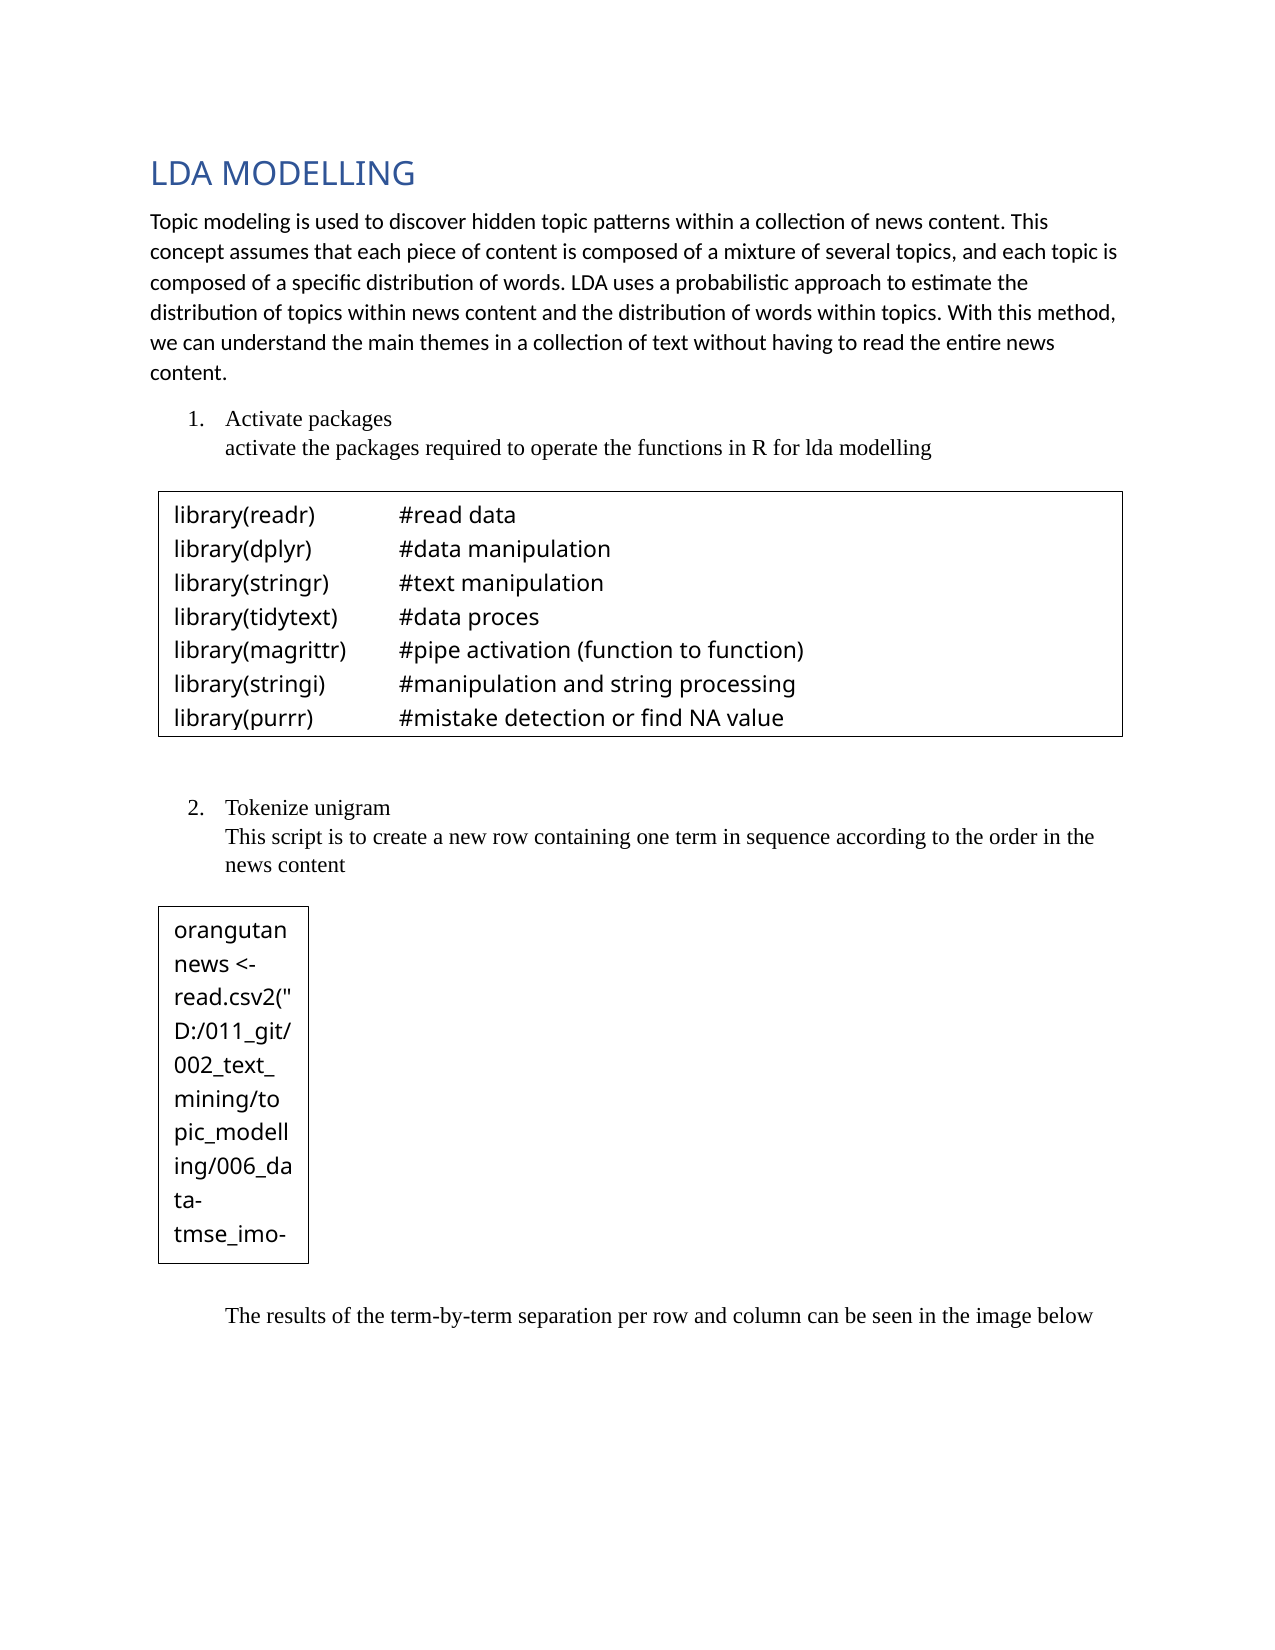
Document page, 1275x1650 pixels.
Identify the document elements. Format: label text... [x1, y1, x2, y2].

list This script is to create a new row containing one term in sequence according to the order in the news content [225, 823, 1125, 878]
list activate the packages required to operate the functions in R for lda modelling [225, 434, 1125, 460]
text The results of the term-by-term separation per row and column can be seen in the image below [150, 1302, 1125, 1329]
list Tokenize unigram [187, 794, 1125, 821]
subtitle LDA MODELLING [150, 150, 1125, 195]
list Activate packages [187, 405, 1125, 432]
text Topic modeling is used to discover hidden topic patterns within a collection of news content. This concept assumes that each piece of content is composed of a mixture of several topics, and each topic is composed of a specific distribution of words. LDA uses a probabilistic approach to estimate the distribution of topics within news content and the distribution of words within topics. With this method, we can understand the main themes in a collection of text without having to read the entire news content. [150, 207, 1125, 386]
